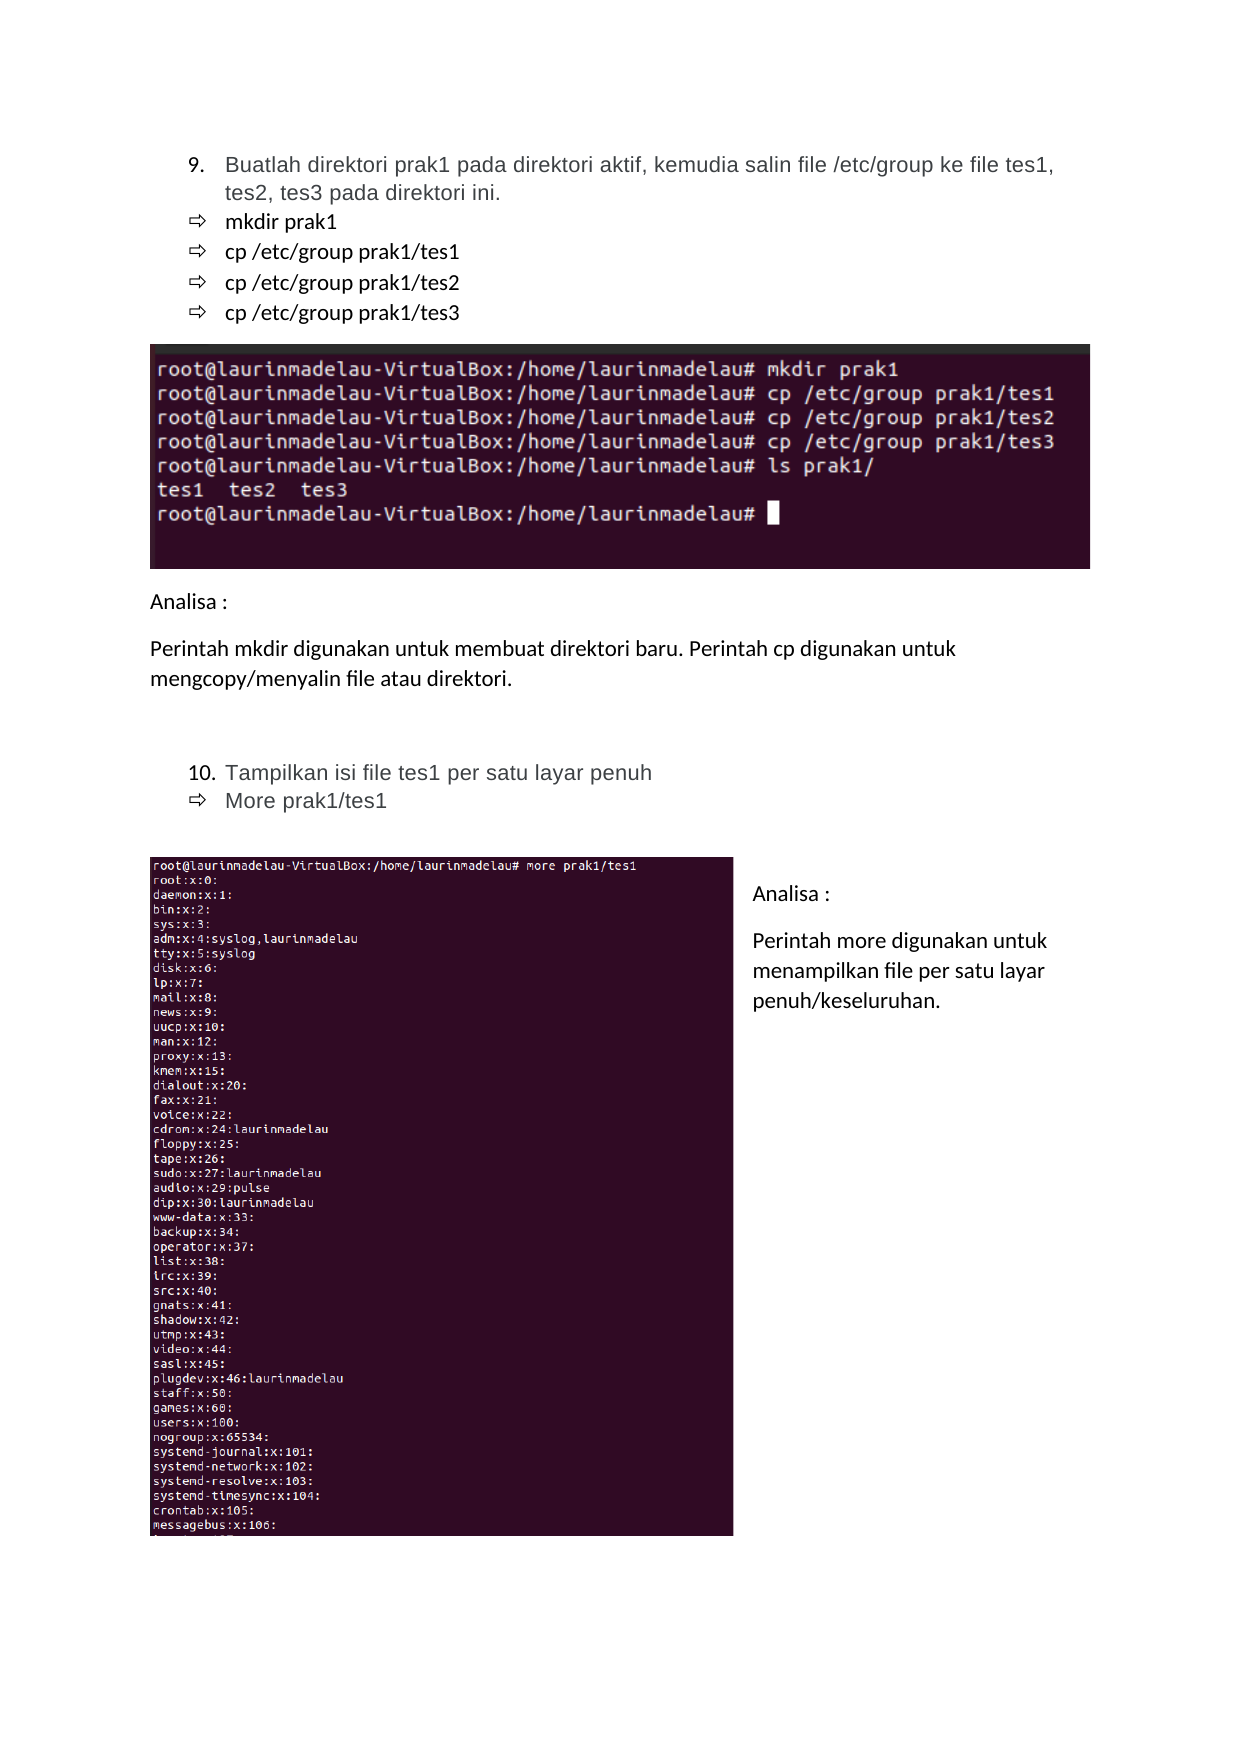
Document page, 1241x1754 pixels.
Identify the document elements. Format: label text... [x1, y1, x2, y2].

picture [150, 344, 1091, 569]
text Perintah more digunakan untuk menampilkan file per satu layar penuh/keseluruhan. [734, 926, 1090, 1014]
picture [150, 857, 734, 1536]
list Tampilkan isi file tes1 per satu layar penuh [187, 758, 1090, 786]
text Perintah mkdir digunakan untuk membuat direktori baru. Perintah cp digunakan untuk mengcopy/menyalin file atau direktori. [150, 634, 1090, 692]
list mkdir prak1 [187, 207, 1090, 235]
list Buatlah direktori prak1 pada direktori aktif, kemudia salin file /etc/group ke file tes1, tes2, tes3 pada direktori ini. [187, 150, 1090, 205]
list cp /etc/group prak1/tes3 [187, 298, 1090, 326]
list cp /etc/group prak1/tes2 [187, 268, 1090, 296]
text Analisa : [150, 587, 1090, 615]
text Analisa : [734, 879, 1090, 907]
list cp /etc/group prak1/tes1 [187, 237, 1090, 265]
list More prak1/tes1 [187, 788, 1090, 813]
